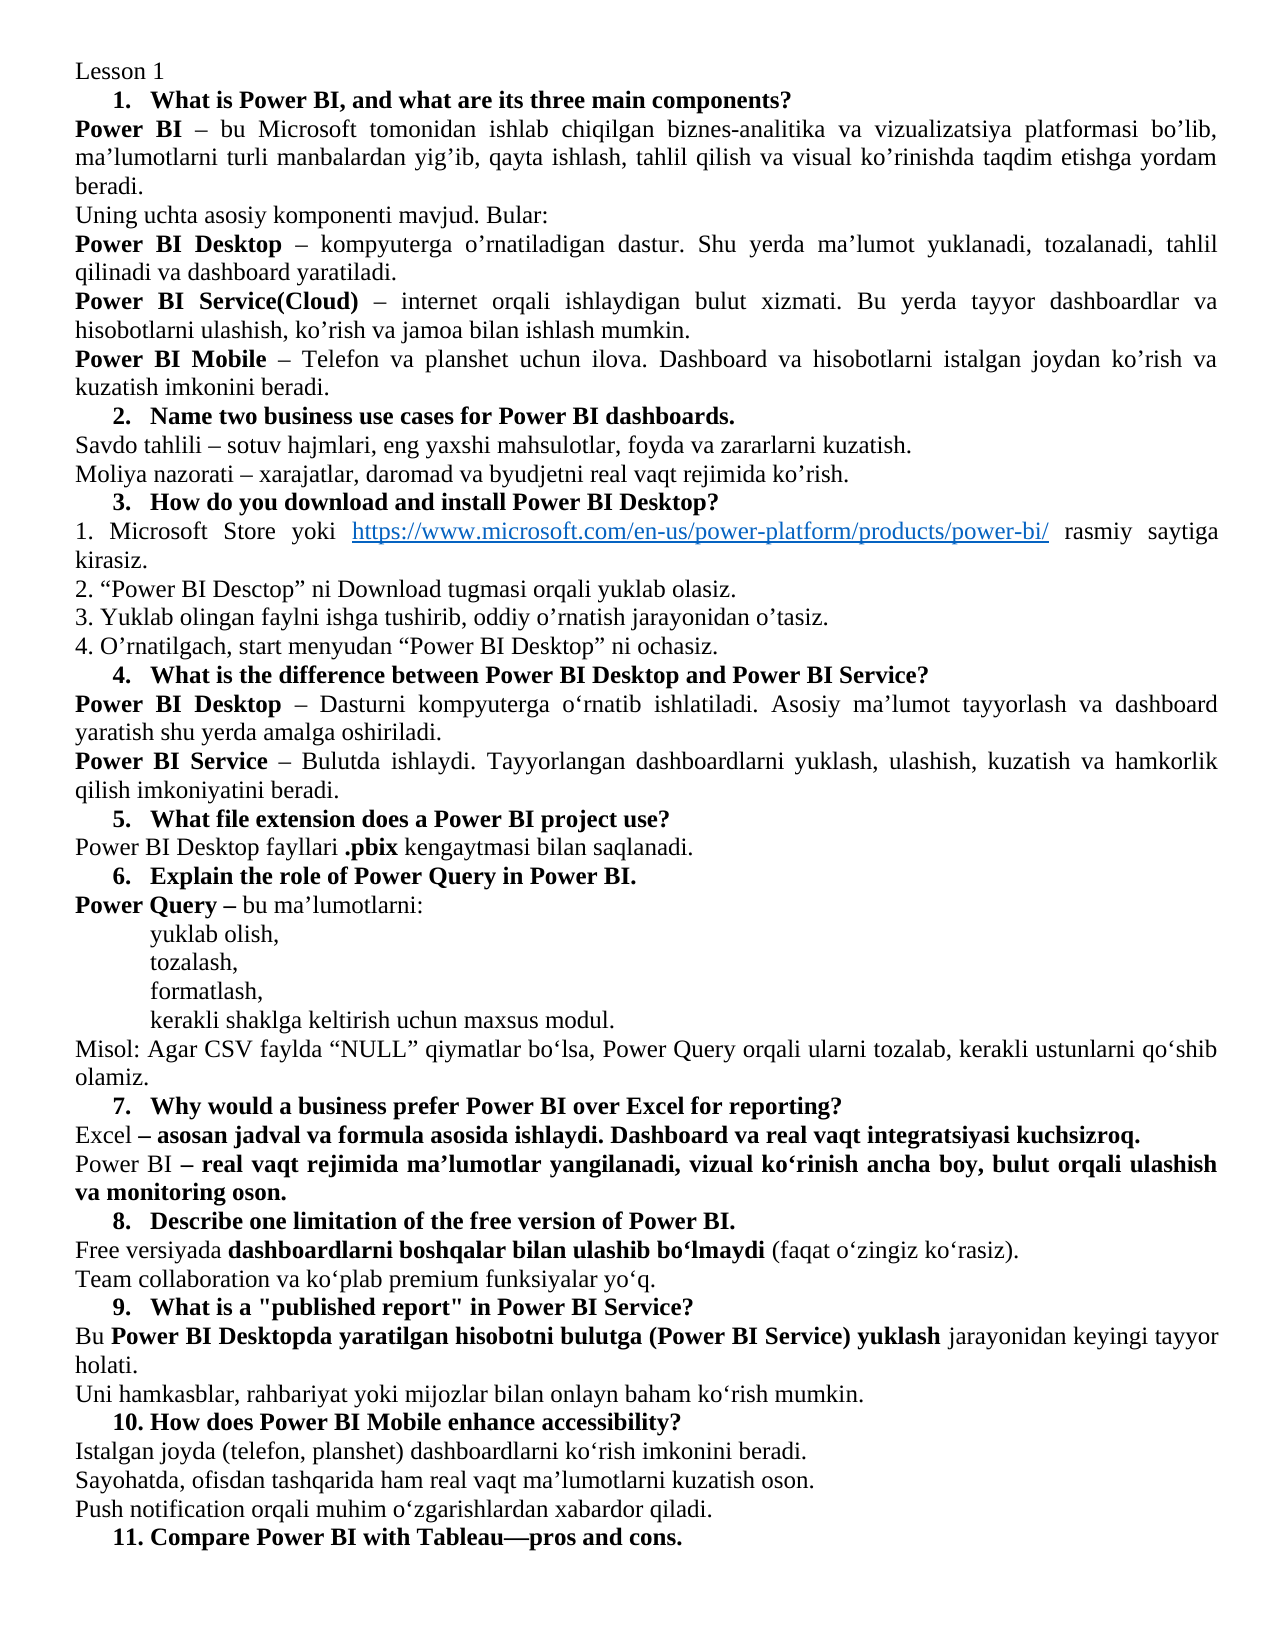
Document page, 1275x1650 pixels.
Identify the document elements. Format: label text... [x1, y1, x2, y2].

list Why would a business prefer Power BI over Excel for reporting? [112, 1091, 1219, 1120]
text 4. O’rnatilgach, start menyudan “Power BI Desktop” ni ochasiz. [75, 631, 1219, 660]
list What file extension does a Power BI project use? [112, 804, 1219, 832]
text Moliya nazorati – xarajatlar, daromad va byudjetni real vaqt rejimida ko’rish. [75, 459, 1219, 487]
list What is the difference between Power BI Desktop and Power BI Service? [112, 660, 1219, 689]
text Team collaboration va ko‘plab premium funksiyalar yo‘q. [75, 1264, 1219, 1292]
text Lesson 1 [75, 56, 1219, 85]
text Power Query – bu ma’lumotlarni: [75, 890, 1219, 919]
text Power BI Desktop fayllari .pbix kengaytmasi bilan saqlanadi. [75, 832, 1219, 861]
text Power BI Desktop – kompyuterga o’rnatiladigan dastur. Shu yerda ma’lumot yuklanadi, tozalanadi, tahlil qilinadi va dashboard yaratiladi. [75, 229, 1219, 286]
list tozalash, [150, 947, 1219, 976]
text Power BI Desktop – Dasturni kompyuterga o‘rnatib ishlatiladi. Asosiy ma’lumot tayyorlash va dashboard yaratish shu yerda amalga oshiriladi. [75, 689, 1219, 746]
text Bu Power BI Desktopda yaratilgan hisobotni bulutga (Power BI Service) yuklash jarayonidan keyingi tayyor holati. [75, 1321, 1219, 1379]
list Compare Power BI with Tableau—pros and cons. [112, 1522, 1219, 1551]
text Power BI Mobile – Telefon va planshet uchun ilova. Dashboard va hisobotlarni istalgan joydan ko’rish va kuzatish imkonini beradi. [75, 344, 1219, 401]
text Excel – asosan jadval va formula asosida ishlaydi. Dashboard va real vaqt integratsiyasi kuchsizroq. [75, 1120, 1219, 1149]
text Free versiyada dashboardlarni boshqalar bilan ulashib bo‘lmaydi (faqat o‘zingiz ko‘rasiz). [75, 1235, 1219, 1264]
list Explain the role of Power Query in Power BI. [112, 861, 1219, 890]
text Savdo tahlili – sotuv hajmlari, eng yaxshi mahsulotlar, foyda va zararlarni kuzatish. [75, 430, 1219, 459]
text Uni hamkasblar, rahbariyat yoki mijozlar bilan onlayn baham ko‘rish mumkin. [75, 1379, 1219, 1407]
text Uning uchta asosiy komponenti mavjud. Bular: [75, 200, 1219, 229]
text Istalgan joyda (telefon, planshet) dashboardlarni ko‘rish imkonini beradi. [75, 1436, 1219, 1465]
text Power BI – real vaqt rejimida ma’lumotlar yangilanadi, vizual ko‘rinish ancha boy, bulut orqali ulashish va monitoring oson. [75, 1149, 1219, 1206]
list Describe one limitation of the free version of Power BI. [112, 1206, 1219, 1235]
text 1. Microsoft Store yoki https://www.microsoft.com/en-us/power-platform/products/power-bi/ rasmiy saytiga kirasiz. [75, 516, 1219, 574]
list yuklab olish, [150, 919, 1219, 947]
text Sayohatda, ofisdan tashqarida ham real vaqt ma’lumotlarni kuzatish oson. [75, 1465, 1219, 1494]
text Misol: Agar CSV faylda “NULL” qiymatlar bo‘lsa, Power Query orqali ularni tozalab, kerakli ustunlarni qo‘shib olamiz. [75, 1034, 1219, 1091]
text Power BI Service(Cloud) – internet orqali ishlaydigan bulut xizmati. Bu yerda tayyor dashboardlar va hisobotlarni ulashish, ko’rish va jamoa bilan ishlash mumkin. [75, 286, 1219, 344]
list How do you download and install Power BI Desktop? [112, 487, 1219, 516]
list kerakli shaklga keltirish uchun maxsus modul. [150, 1005, 1219, 1034]
list What is a "published report" in Power BI Service? [112, 1292, 1219, 1321]
text 3. Yuklab olingan faylni ishga tushirib, oddiy o’rnatish jarayonidan o’tasiz. [75, 602, 1219, 631]
text Power BI – bu Microsoft tomonidan ishlab chiqilgan biznes-analitika va vizualizatsiya platformasi bo’lib, ma’lumotlarni turli manbalardan yig’ib, qayta ishlash, tahlil qilish va visual ko’rinishda taqdim etishga yordam beradi. [75, 114, 1219, 200]
list How does Power BI Mobile enhance accessibility? [112, 1407, 1219, 1436]
text Power BI Service – Bulutda ishlaydi. Tayyorlangan dashboardlarni yuklash, ulashish, kuzatish va hamkorlik qilish imkoniyatini beradi. [75, 746, 1219, 804]
text 2. “Power BI Desctop” ni Download tugmasi orqali yuklab olasiz. [75, 574, 1219, 602]
list formatlash, [150, 976, 1219, 1005]
list Name two business use cases for Power BI dashboards. [112, 401, 1219, 430]
list What is Power BI, and what are its three main components? [112, 85, 1219, 114]
text Push notification orqali muhim o‘zgarishlardan xabardor qiladi. [75, 1494, 1219, 1522]
